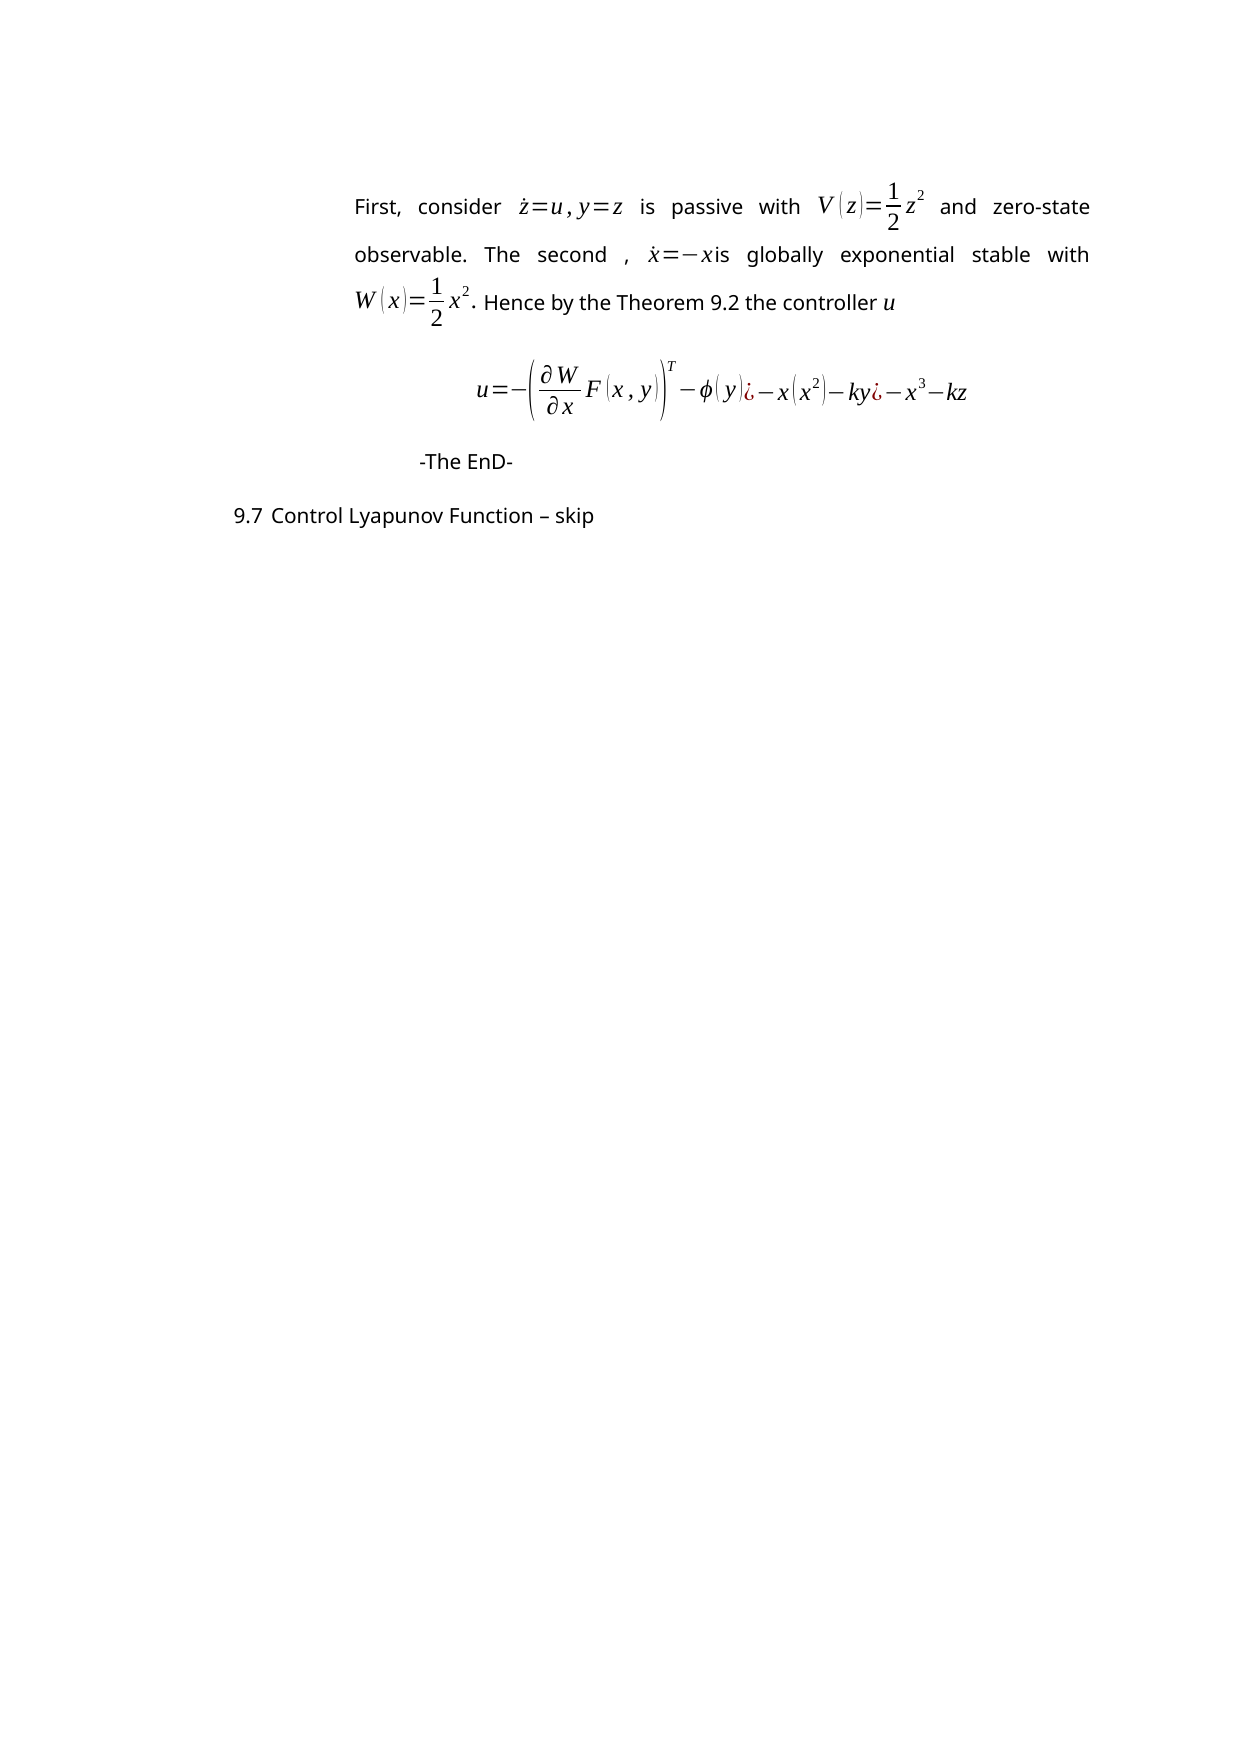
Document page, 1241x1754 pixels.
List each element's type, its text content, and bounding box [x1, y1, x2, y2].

list -The EnD- [354, 447, 1090, 476]
list First, consider is passive with and zero-state observable. The second , is globally exponential stable with Hence by the Theorem 9.2 the controller [354, 177, 1090, 332]
list Control Lyapunov Function – skip [233, 501, 1090, 529]
